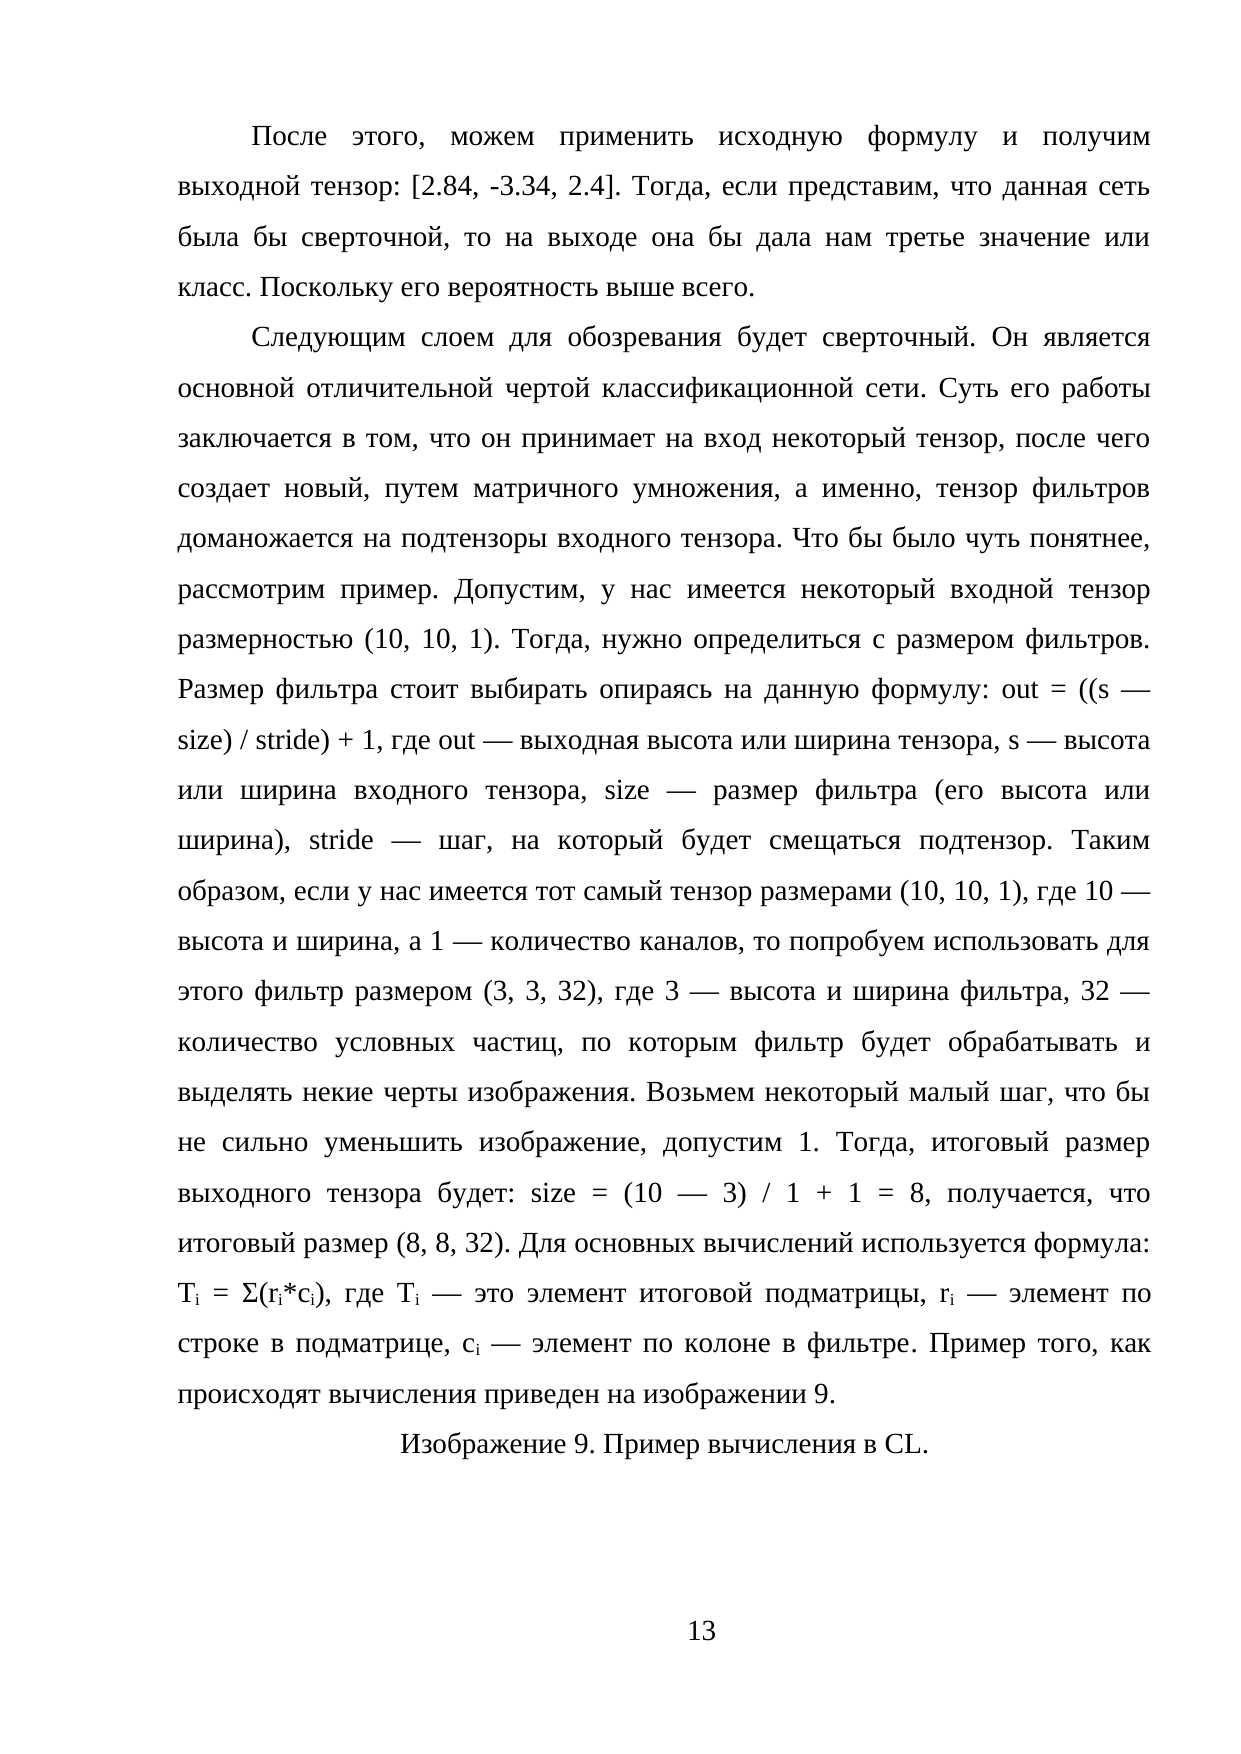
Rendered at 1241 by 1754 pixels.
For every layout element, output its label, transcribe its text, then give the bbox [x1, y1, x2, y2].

text После этого, можем применить исходную формулу и получим выходной тензор: [2.84, -3.34, 2.4]. Тогда, если представим, что данная сеть была бы сверточной, то на выходе она бы дала нам третье значение или класс. Поскольку его вероятность выше всего. [177, 118, 1152, 303]
text Изображение 9. Пример вычисления в CL. [177, 1426, 1152, 1460]
